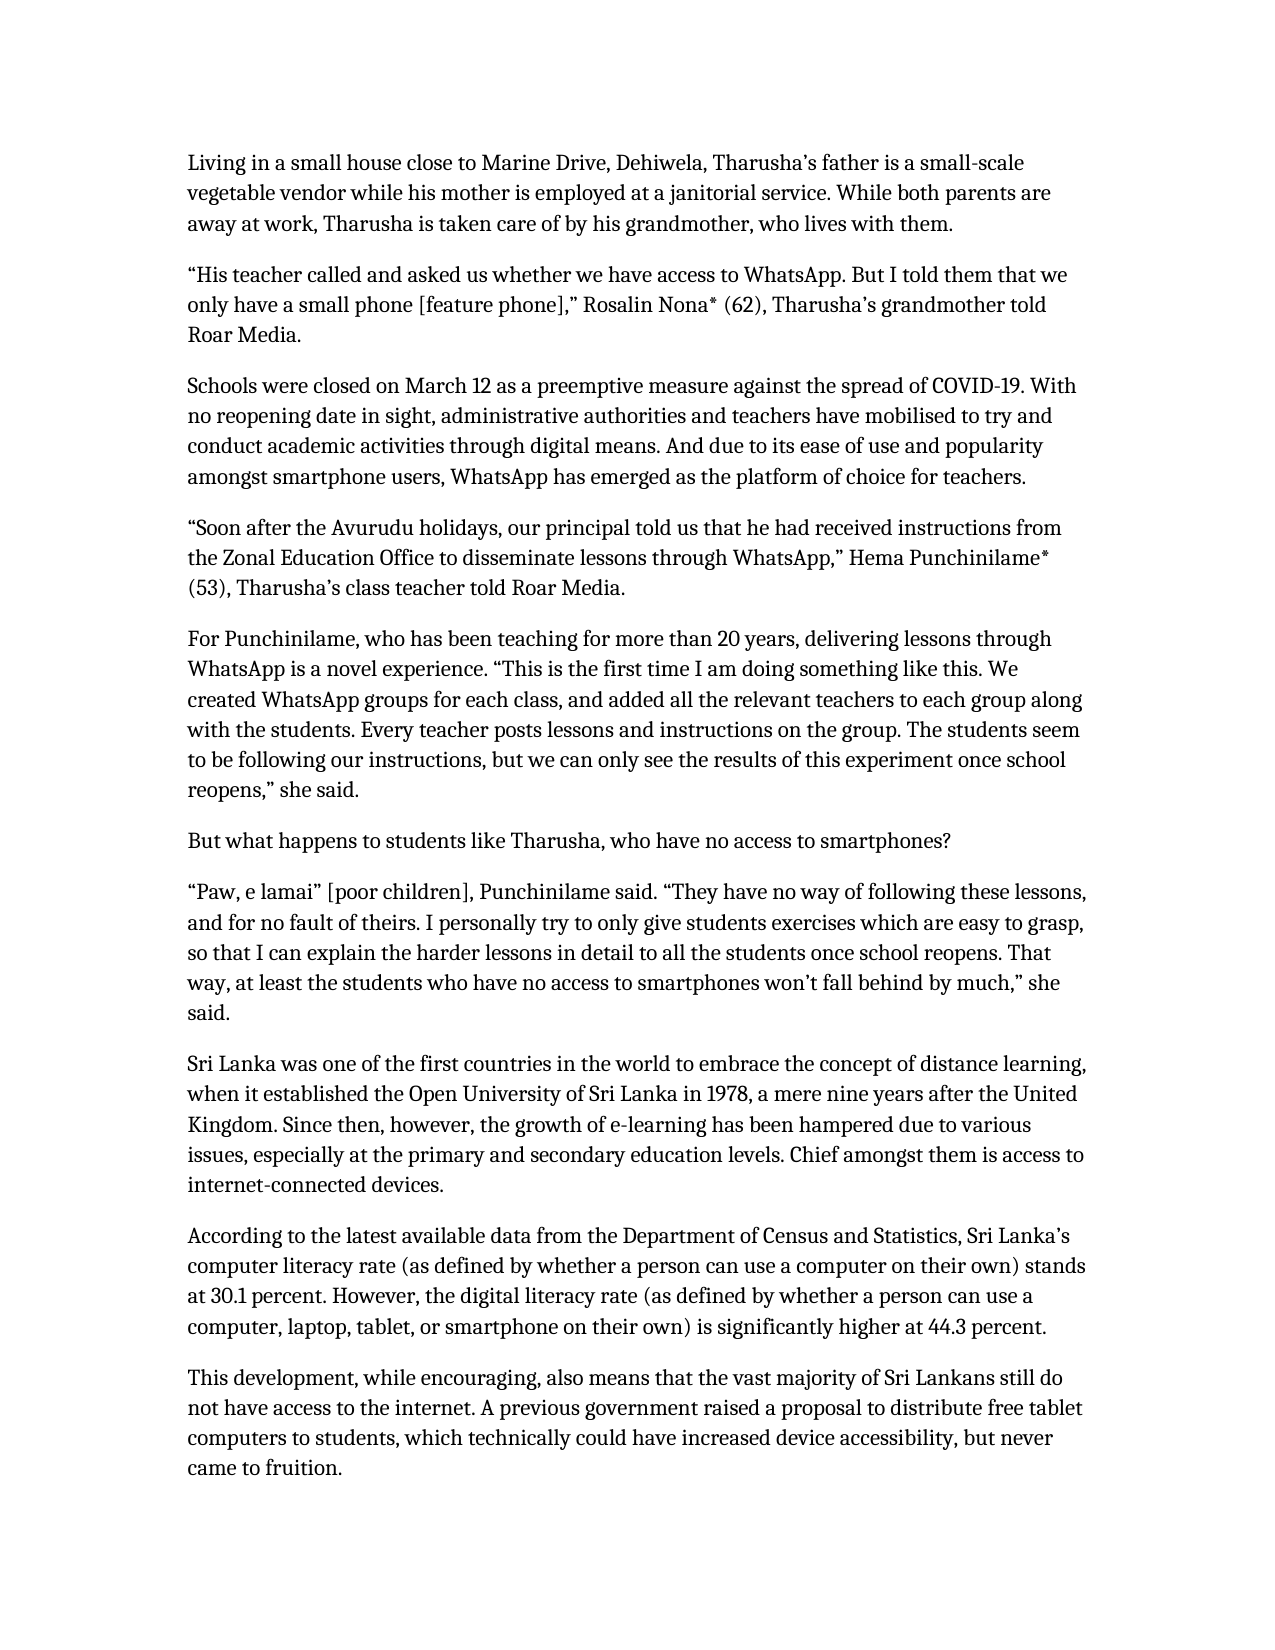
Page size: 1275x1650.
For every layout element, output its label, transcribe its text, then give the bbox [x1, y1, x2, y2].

text “Soon after the Avurudu holidays, our principal told us that he had received instructions from the Zonal Education Office to disseminate lessons through WhatsApp,” Hema Punchinilame* (53), Tharusha’s class teacher told Roar Media. [187, 514, 1087, 601]
text This development, while encouraging, also means that the vast majority of Sri Lankans still do not have access to the internet. A previous government raised a proposal to distribute free tablet computers to students, which technically could have increased device accessibility, but never came to fruition. [187, 1364, 1087, 1482]
text But what happens to students like Tharusha, who have no access to smartphones? [187, 828, 1087, 854]
text “His teacher called and asked us whether we have access to WhatsApp. But I told them that we only have a small phone [feature phone],” Rosalin Nona* (62), Tharusha’s grandmother told Roar Media. [187, 261, 1087, 348]
text Sri Lanka was one of the first countries in the world to embrace the concept of distance learning, when it established the Open University of Sri Lanka in 1978, a mere nine years after the United Kingdom. Since then, however, the growth of e-learning has been hampered due to various issues, especially at the primary and secondary education levels. Chief amongst them is access to internet-connected devices. [187, 1051, 1087, 1198]
text Living in a small house close to Marine Drive, Dehiwela, Tharusha’s father is a small-scale vegetable vendor while his mother is employed at a janitorial service. While both parents are away at work, Tharusha is taken care of by his grandmother, who lives with them. [187, 150, 1087, 237]
text Schools were closed on March 12 as a preemptive measure against the spread of COVID-19. With no reopening date in sight, administrative authorities and teachers have mobilised to try and conduct academic activities through digital means. And due to its ease of use and popularity amongst smartphone users, WhatsApp has emerged as the platform of choice for teachers. [187, 373, 1087, 490]
text According to the latest available data from the Department of Census and Statistics, Sri Lanka’s computer literacy rate (as defined by whether a person can use a computer on their own) stands at 30.1 percent. However, the digital literacy rate (as defined by whether a person can use a computer, laptop, tablet, or smartphone on their own) is significantly higher at 44.3 percent. [187, 1223, 1087, 1340]
text For Punchinilame, who has been teaching for more than 20 years, delivering lessons through WhatsApp is a novel experience. “This is the first time I am doing something like this. We created WhatsApp groups for each class, and added all the relevant teachers to each group along with the students. Every teacher posts lessons and instructions on the group. The students seem to be following our instructions, but we can only see the results of this experiment once school reopens,” she said. [187, 626, 1087, 803]
text “Paw, e lamai” [poor children], Punchinilame said. “They have no way of following these lessons, and for no fault of theirs. I personally try to only give students exercises which are easy to grasp, so that I can explain the harder lessons in detail to all the students once school reopens. That way, at least the students who have no access to smartphones won’t fall behind by much,” she said. [187, 879, 1087, 1026]
